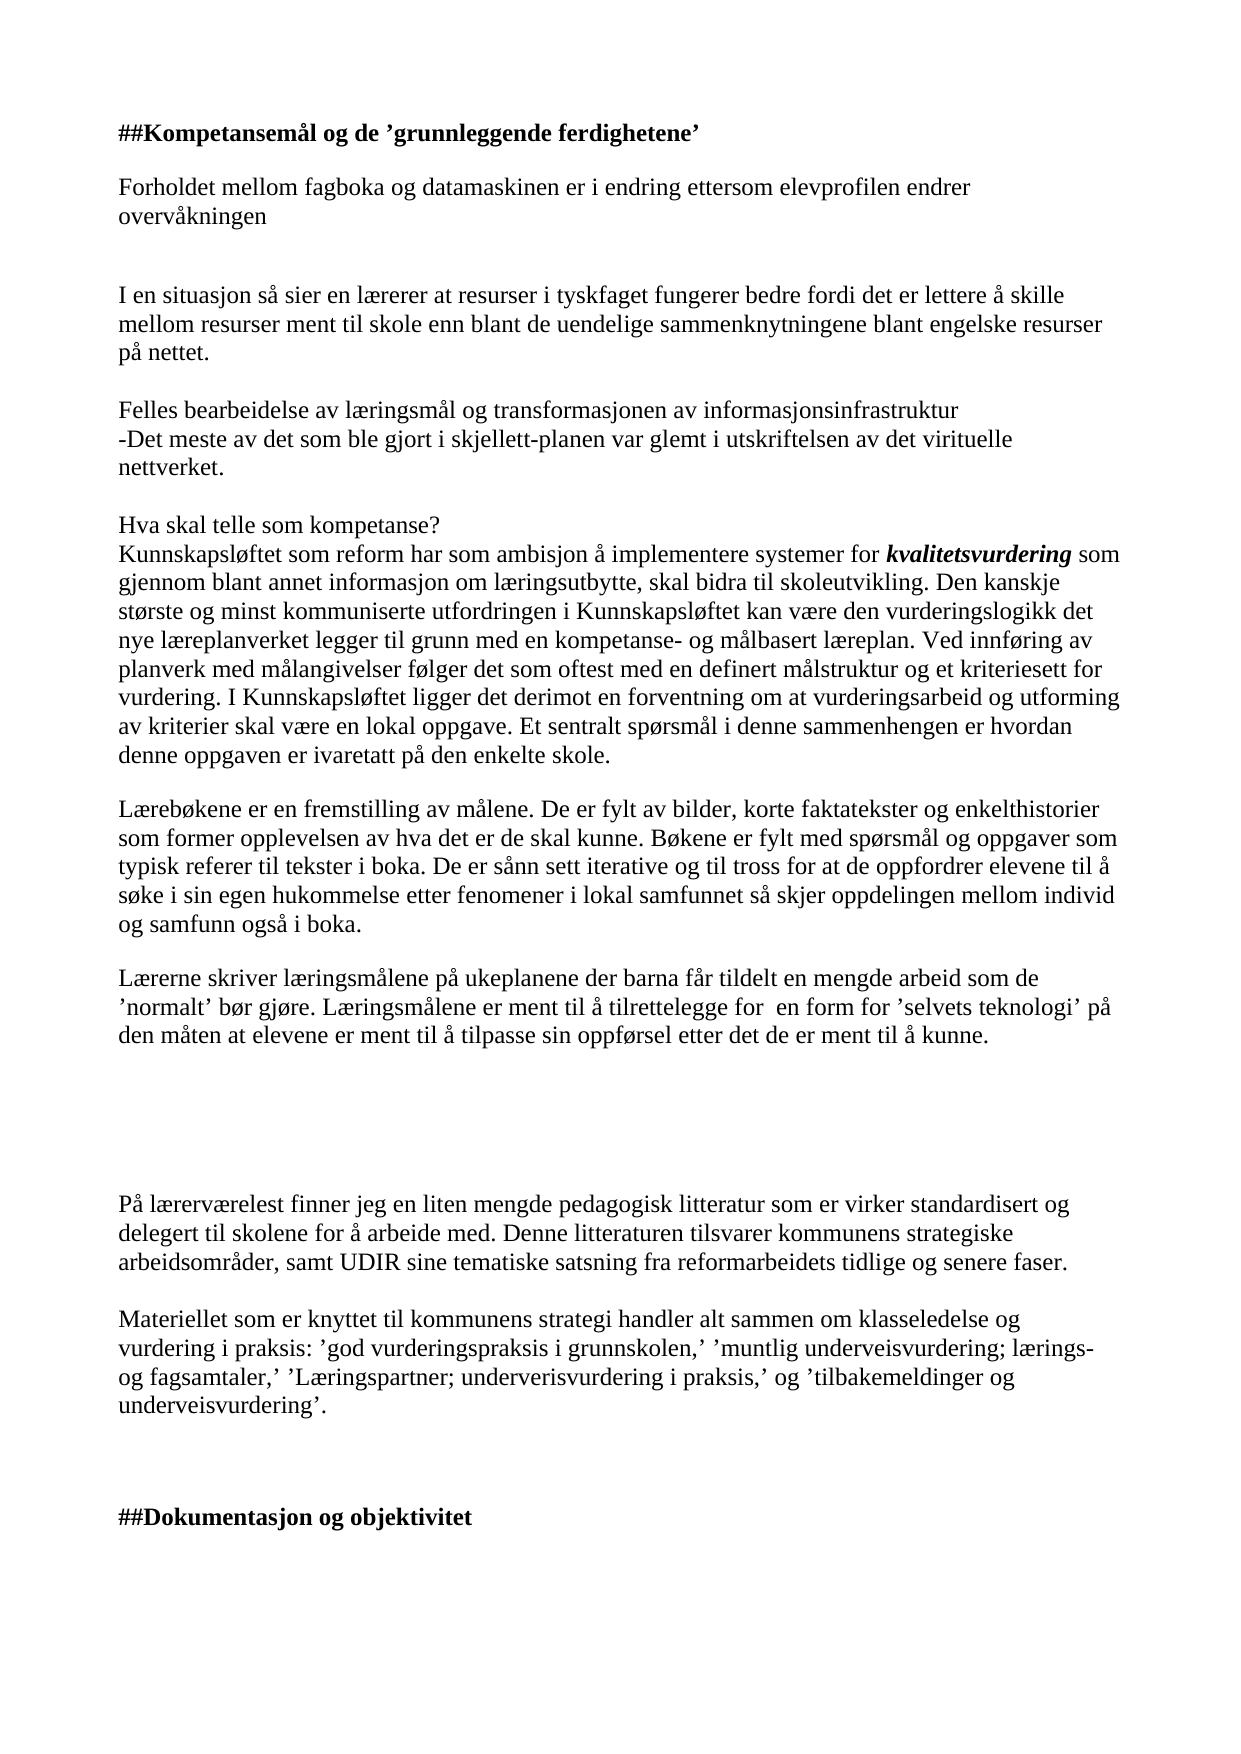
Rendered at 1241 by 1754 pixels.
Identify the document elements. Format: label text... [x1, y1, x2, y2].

text Forholdet mellom fagboka og datamaskinen er i endring ettersom elevprofilen endrer overvåkningen [118, 172, 1122, 229]
text Materiellet som er knyttet til kommunens strategi handler alt sammen om klasseledelse og vurdering i praksis: ’god vurderingspraksis i grunnskolen,’ ’muntlig underveisvurdering; lærings- og fagsamtaler,’ ’Læringspartner; underverisvurdering i praksis,’ og ’tilbakemeldinger og underveisvurdering’. [118, 1304, 1122, 1419]
text Lærebøkene er en fremstilling av målene. De er fylt av bilder, korte faktatekster og enkelthistorier som former opplevelsen av hva det er de skal kunne. Bøkene er fylt med spørsmål og oppgaver som typisk referer til tekster i boka. De er sånn sett iterative og til tross for at de oppfordrer elevene til å søke i sin egen hukommelse etter fenomener i lokal samfunnet så skjer oppdelingen mellom individ og samfunn også i boka. [118, 794, 1122, 938]
text -Det meste av det som ble gjort i skjellett-planen var glemt i utskriftelsen av det virituelle nettverket. [118, 424, 1122, 481]
text Lærerne skriver læringsmålene på ukeplanene der barna får tildelt en mengde arbeid som de ’normalt’ bør gjøre. Læringsmålene er ment til å tilrettelegge for en form for ’selvets teknologi’ på den måten at elevene er ment til å tilpasse sin oppførsel etter det de er ment til å kunne. [118, 963, 1122, 1049]
text I en situasjon så sier en lærerer at resurser i tyskfaget fungerer bedre fordi det er lettere å skille mellom resurser ment til skole enn blant de uendelige sammenknytningene blant engelske resurser på nettet. [118, 280, 1122, 366]
text Felles bearbeidelse av læringsmål og transformasjonen av informasjonsinfrastruktur [118, 395, 1122, 424]
text ##Kompetansemål og de ’grunnleggende ferdighetene’ [118, 118, 1122, 147]
text På lærerværelest finner jeg en liten mengde pedagogisk litteratur som er virker standardisert og delegert til skolene for å arbeide med. Denne litteraturen tilsvarer kommunens strategiske arbeidsområder, samt UDIR sine tematiske satsning fra reformarbeidets tidlige og senere faser. [118, 1189, 1122, 1276]
text Kunnskapsløftet som reform har som ambisjon å implementere systemer for kvalitetsvurdering som gjennom blant annet informasjon om læringsutbytte, skal bidra til skoleutvikling. Den kanskje største og minst kommuniserte utfordringen i Kunnskapsløftet kan være den vurderingslogikk det nye læreplanverket legger til grunn med en kompetanse- og målbasert læreplan. Ved innføring av planverk med målangivelser følger det som oftest med en definert målstruktur og et kriteriesett for vurdering. I Kunnskapsløftet ligger det derimot en forventning om at vurderingsarbeid og utforming av kriterier skal være en lokal oppgave. Et sentralt spørsmål i denne sammenhengen er hvordan denne oppgaven er ivaretatt på den enkelte skole. [118, 539, 1122, 769]
text Hva skal telle som kompetanse? [118, 510, 1122, 539]
text ##Dokumentasjon og objektivitet [118, 1502, 1122, 1531]
